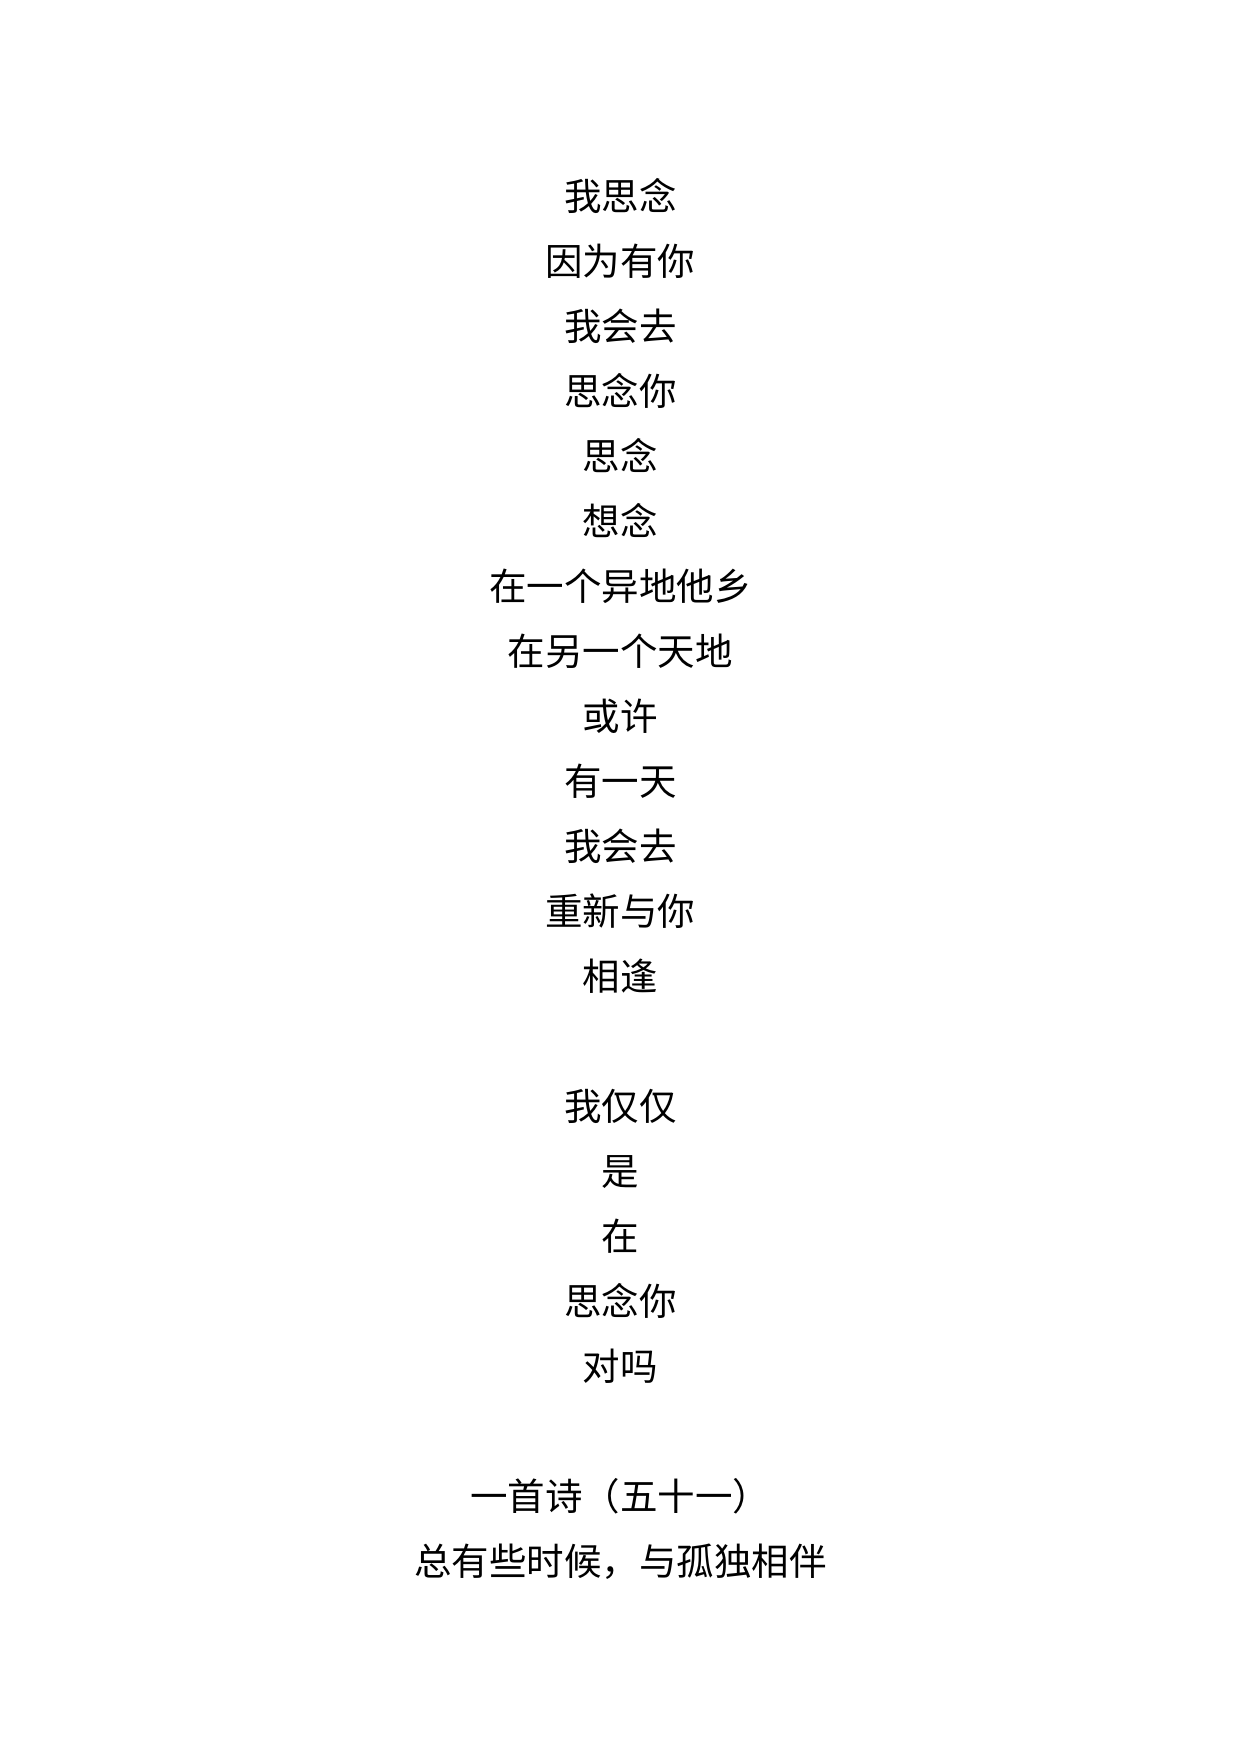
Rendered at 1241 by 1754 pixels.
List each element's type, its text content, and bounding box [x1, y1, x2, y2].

text 是 [187, 1137, 1053, 1202]
text 在另一个天地 [187, 617, 1053, 682]
text 相逢 [187, 942, 1053, 1007]
text 一首诗（五十一） [187, 1462, 1053, 1527]
text 我会去 [187, 292, 1053, 357]
text 总有些时候，与孤独相伴 [187, 1527, 1053, 1592]
text 想念 [187, 487, 1053, 552]
text 有一天 [187, 747, 1053, 812]
text 在一个异地他乡 [187, 552, 1053, 617]
text 思念 [187, 422, 1053, 487]
text 思念你 [187, 357, 1053, 422]
text 因为有你 [187, 227, 1053, 292]
text 重新与你 [187, 877, 1053, 942]
text 在 [187, 1202, 1053, 1267]
text 我思念 [187, 162, 1053, 227]
text 思念你 [187, 1267, 1053, 1332]
text 我仅仅 [187, 1072, 1053, 1137]
text 我会去 [187, 812, 1053, 877]
text 或许 [187, 682, 1053, 747]
text 对吗 [187, 1332, 1053, 1397]
